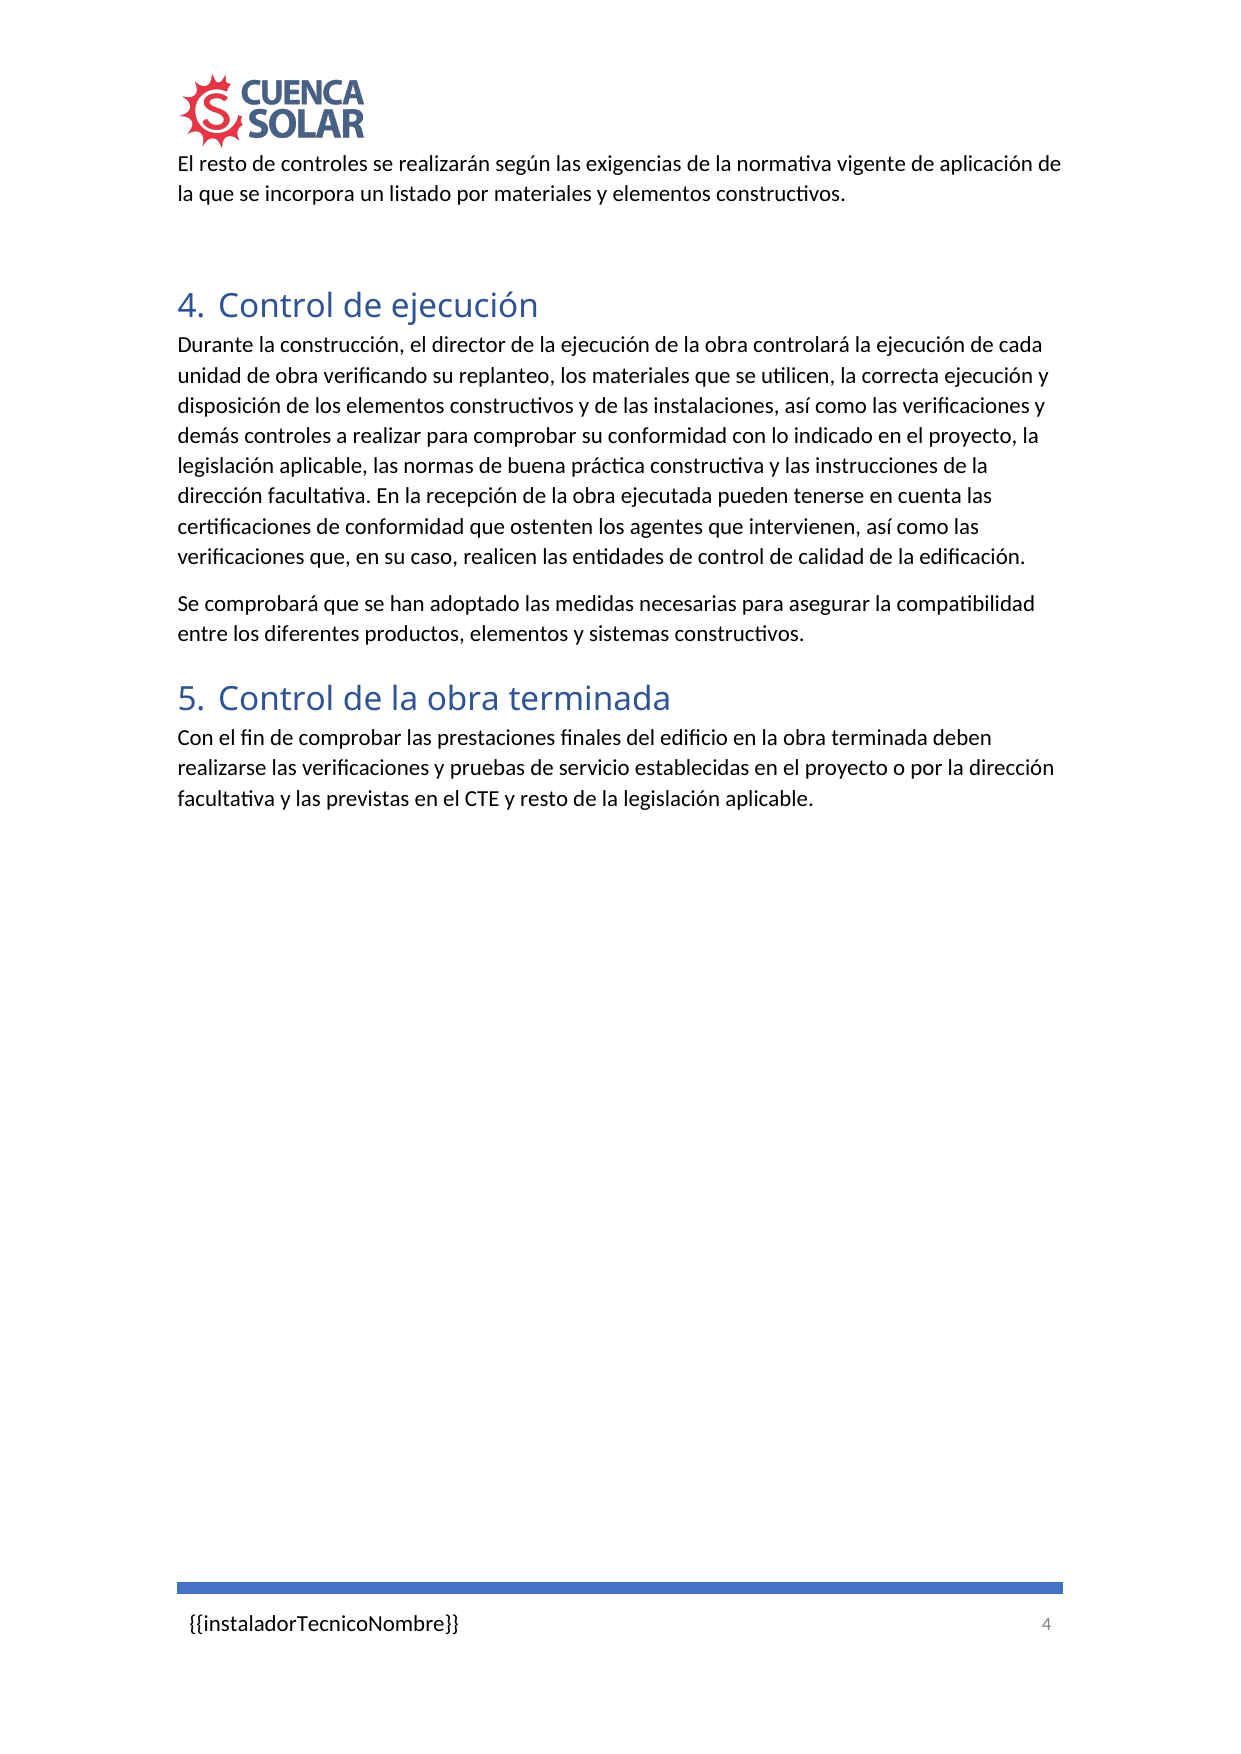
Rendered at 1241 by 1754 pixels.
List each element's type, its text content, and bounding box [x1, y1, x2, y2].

picture [177, 73, 370, 150]
subtitle Control de ejecución [177, 282, 1063, 327]
subtitle Control de la obra terminada [177, 674, 1063, 720]
text Durante la construcción, el director de la ejecución de la obra controlará la ejecución de cada unidad de obra verificando su replanteo, los materiales que se utilicen, la correcta ejecución y disposición de los elementos constructivos y de las instalaciones, así como las verificaciones y demás controles a realizar para comprobar su conformidad con lo indicado en el proyecto, la legislación aplicable, las normas de buena práctica constructiva y las instrucciones de la dirección facultativa. En la recepción de la obra ejecutada pueden tenerse en cuenta las certificaciones de conformidad que ostenten los agentes que intervienen, así como las verificaciones que, en su caso, realicen las entidades de control de calidad de la edificación. [177, 331, 1063, 570]
text Se comprobará que se han adoptado las medidas necesarias para asegurar la compatibilidad entre los diferentes productos, elementos y sistemas constructivos. [177, 589, 1063, 647]
text Con el fin de comprobar las prestaciones finales del edificio en la obra terminada deben realizarse las verificaciones y pruebas de servicio establecidas en el proyecto o por la dirección facultativa y las previstas en el CTE y resto de la legislación aplicable. [177, 723, 1063, 812]
